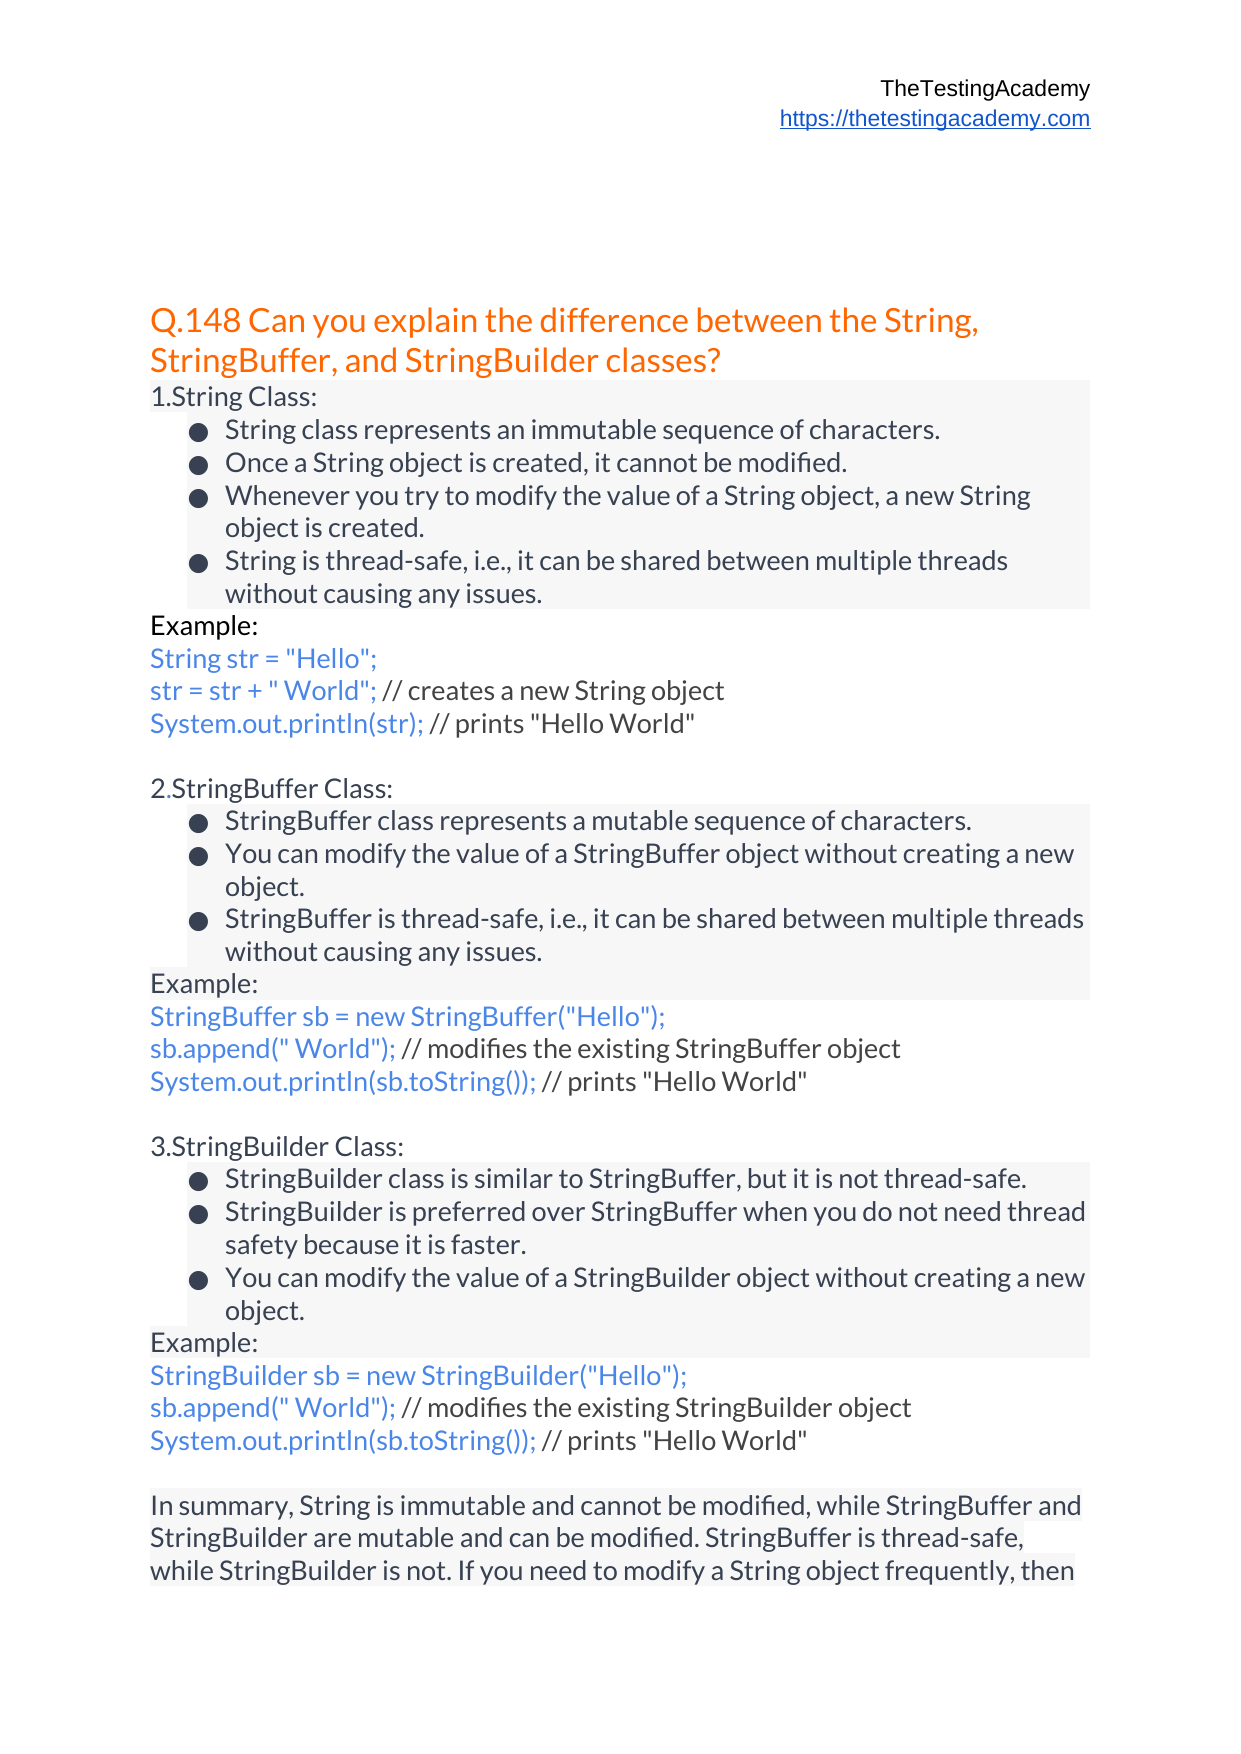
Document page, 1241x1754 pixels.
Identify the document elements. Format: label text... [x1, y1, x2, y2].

text str = str + " World"; // creates a new String object [150, 674, 1090, 706]
list StringBuilder class is similar to StringBuffer, but it is not thread-safe. [187, 1162, 1090, 1195]
list StringBuilder is preferred over StringBuffer when you do not need thread safety because it is faster. [187, 1195, 1090, 1260]
list StringBuffer class represents a mutable sequence of characters. [187, 804, 1090, 837]
text sb.append(" World"); // modifies the existing StringBuffer object [150, 1032, 1090, 1065]
list String class represents an immutable sequence of characters. [187, 412, 1090, 445]
text Example: [150, 609, 1090, 641]
list You can modify the value of a StringBuffer object without creating a new object. [187, 837, 1090, 902]
list String is thread-safe, i.e., it can be shared between multiple threads without causing any issues. [187, 543, 1090, 609]
list StringBuffer is thread-safe, i.e., it can be shared between multiple threads without causing any issues. [187, 902, 1090, 967]
text Example: [150, 1326, 1090, 1358]
text String str = "Hello"; [150, 641, 1090, 674]
text sb.append(" World"); // modifies the existing StringBuilder object [150, 1391, 1090, 1423]
text System.out.println(str); // prints "Hello World" [150, 706, 1090, 739]
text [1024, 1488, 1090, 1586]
text System.out.println(sb.toString()); // prints "Hello World" [150, 1065, 1090, 1097]
text Example: [150, 967, 1090, 1000]
text StringBuilder sb = new StringBuilder("Hello"); [150, 1358, 1090, 1391]
list You can modify the value of a StringBuilder object without creating a new object. [187, 1260, 1090, 1326]
list Once a String object is created, it cannot be modified. [187, 445, 1090, 478]
text StringBuffer sb = new StringBuffer("Hello"); [150, 1000, 1090, 1032]
text 1.String Class: [150, 380, 1090, 412]
text 2.StringBuffer Class: [150, 771, 1090, 804]
text 3.StringBuilder Class: [150, 1130, 1090, 1162]
list Whenever you try to modify the value of a String object, a new String object is created. [187, 478, 1090, 543]
text System.out.println(sb.toString()); // prints "Hello World" [150, 1423, 1090, 1456]
text Q.148 Can you explain the difference between the String, StringBuffer, and StringBuilder classes? [150, 300, 1090, 380]
